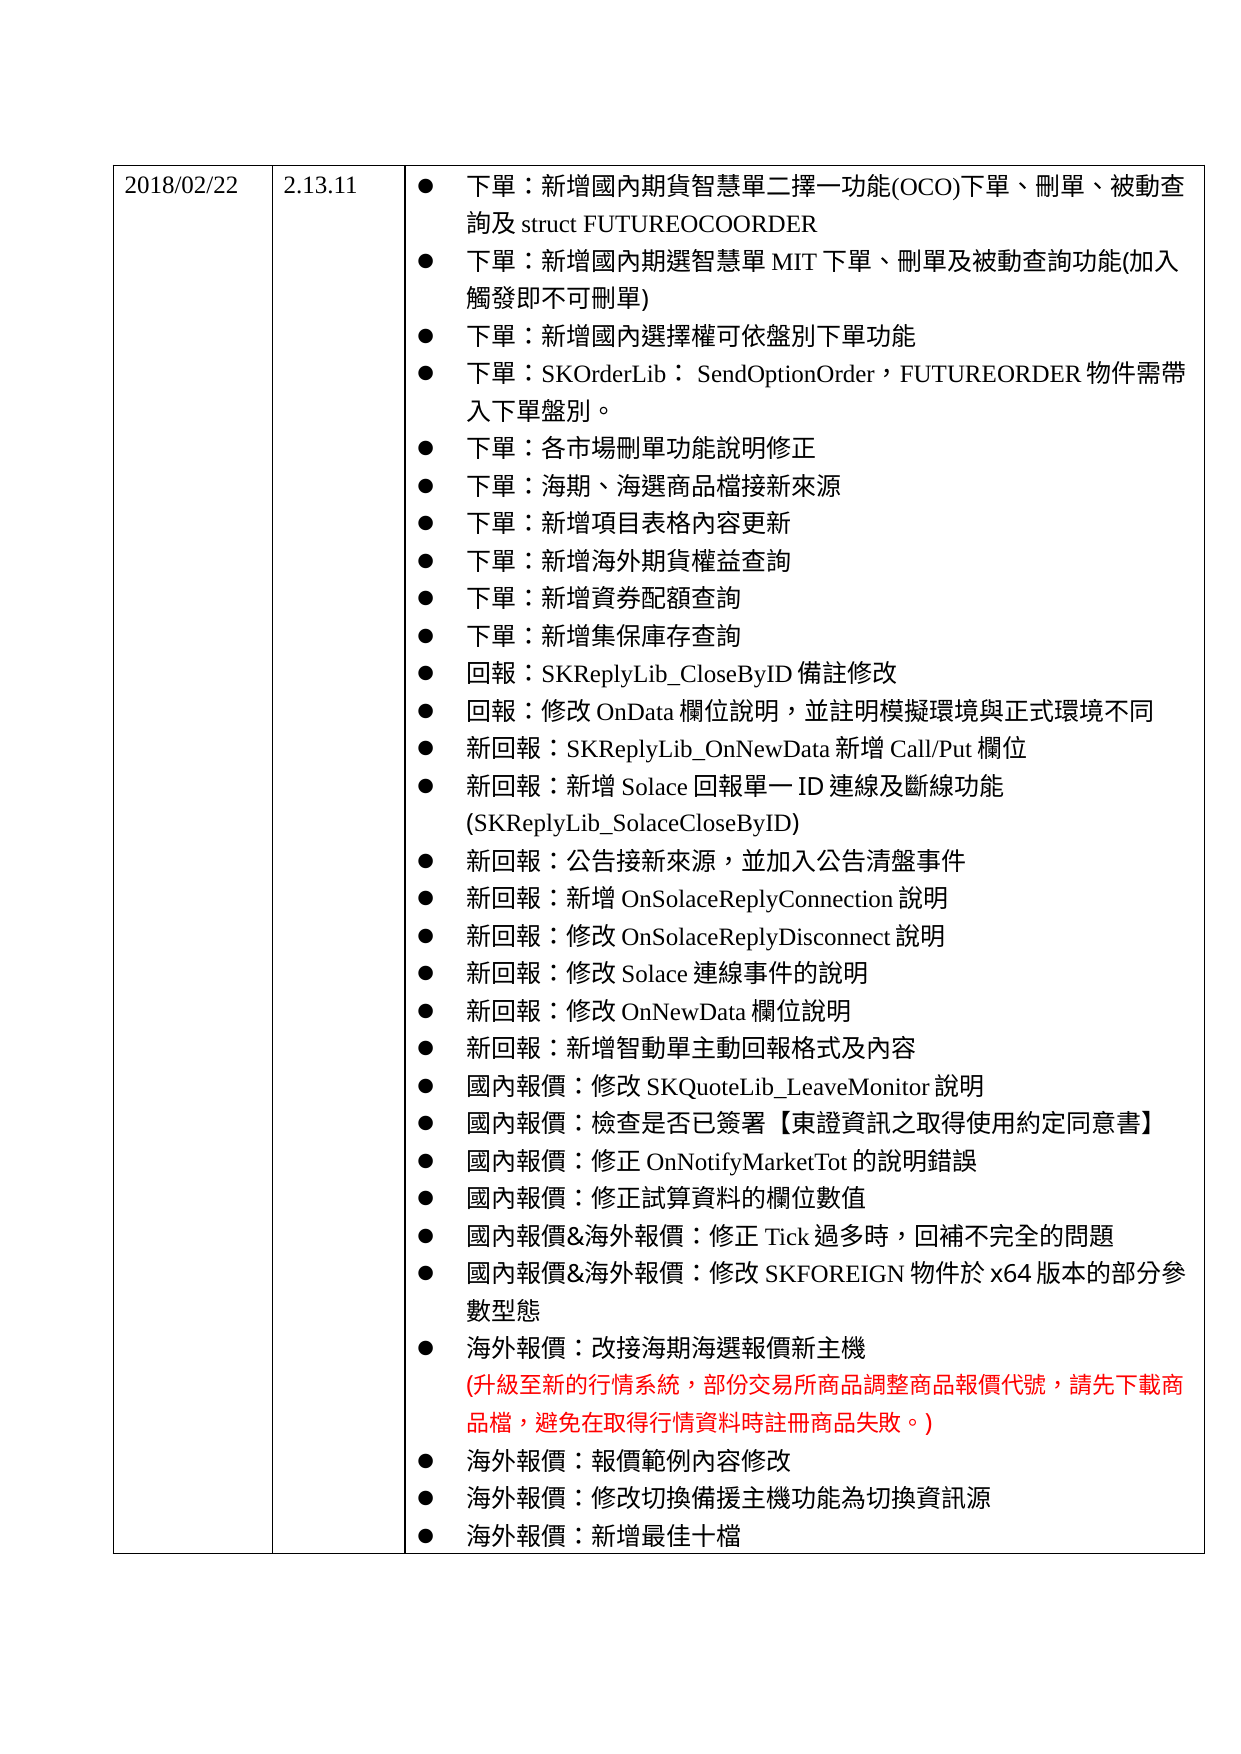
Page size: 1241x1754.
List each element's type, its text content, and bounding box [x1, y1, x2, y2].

table_cell 2018/02/22 [114, 166, 272, 1553]
table_cell 2.13.11 [273, 166, 404, 1553]
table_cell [406, 166, 1204, 1553]
